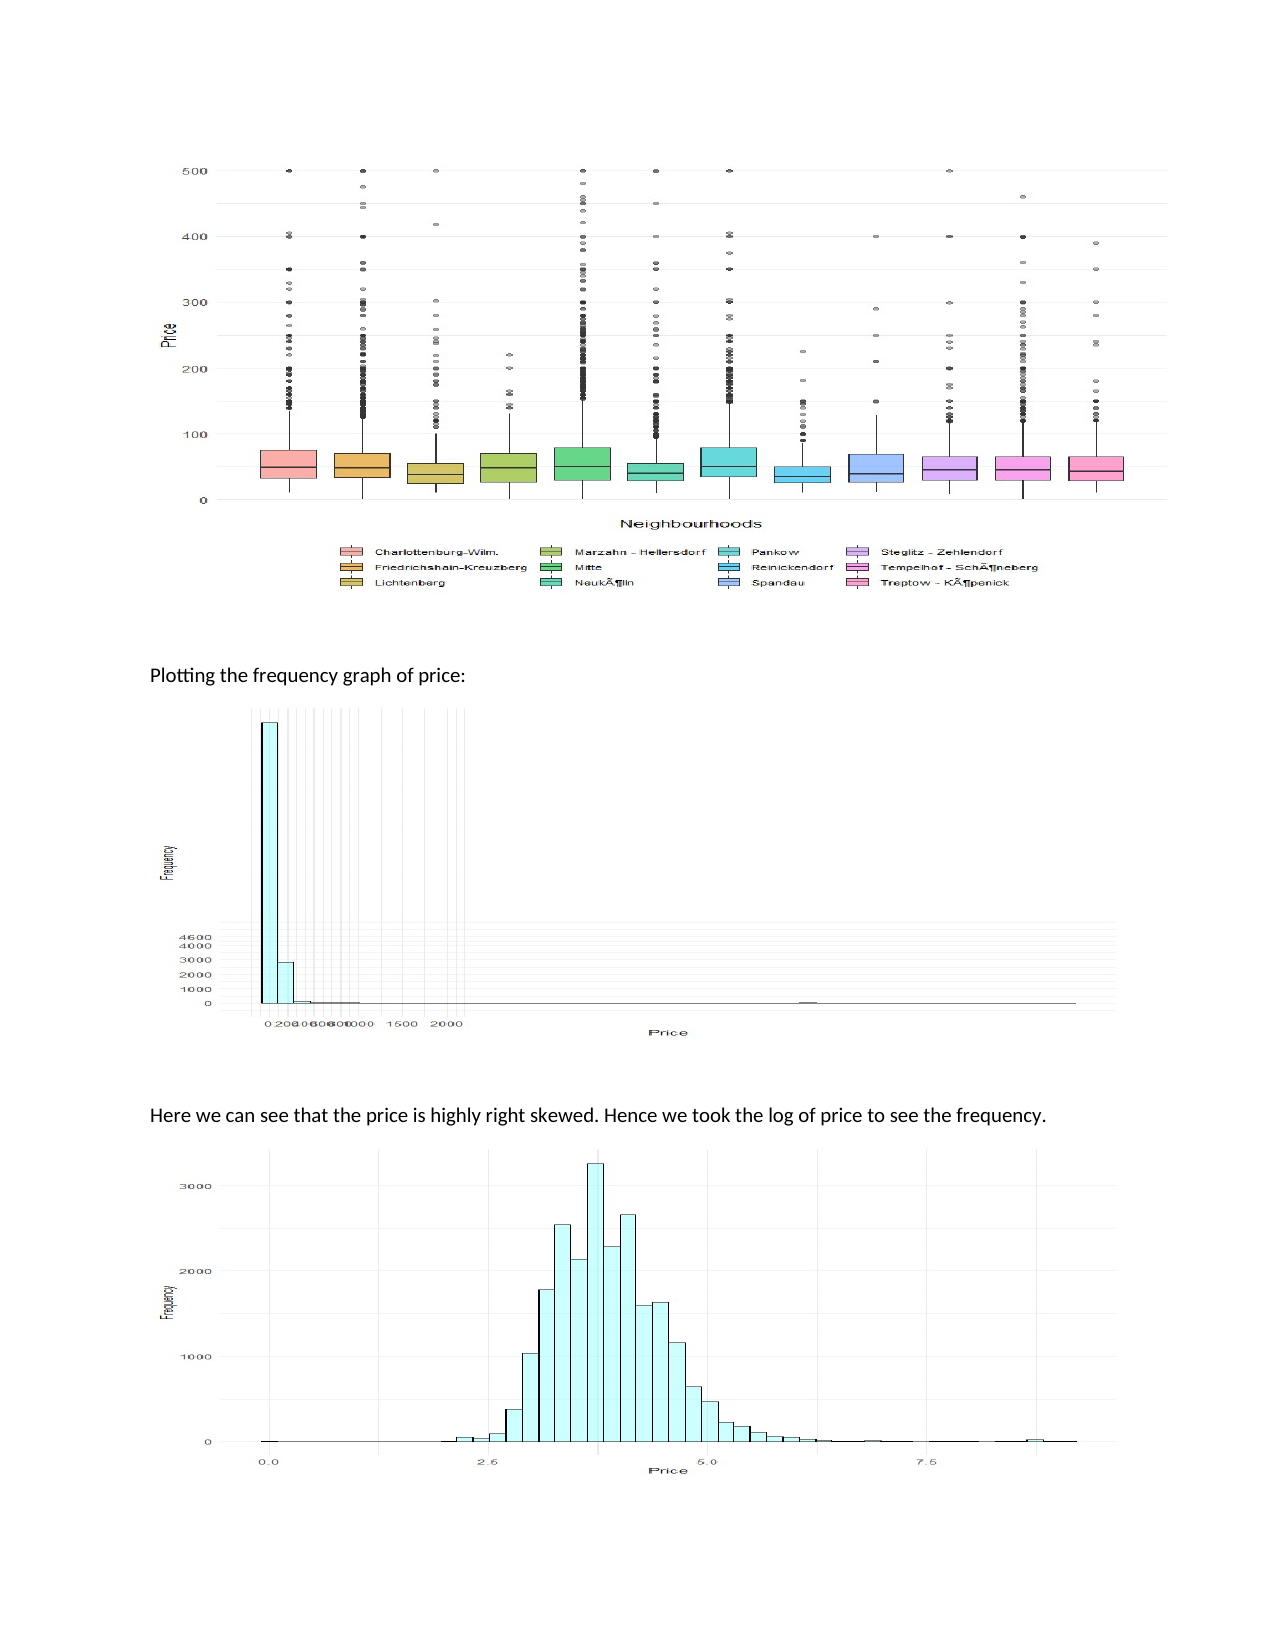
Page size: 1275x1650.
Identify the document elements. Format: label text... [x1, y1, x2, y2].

picture [150, 706, 1125, 1040]
picture [150, 1146, 1125, 1478]
text Plotting the frequency graph of price: [150, 662, 1125, 687]
picture [150, 150, 1177, 599]
text Here we can see that the price is highly right skewed. Hence we took the log of price to see the frequency. [150, 1102, 1125, 1128]
